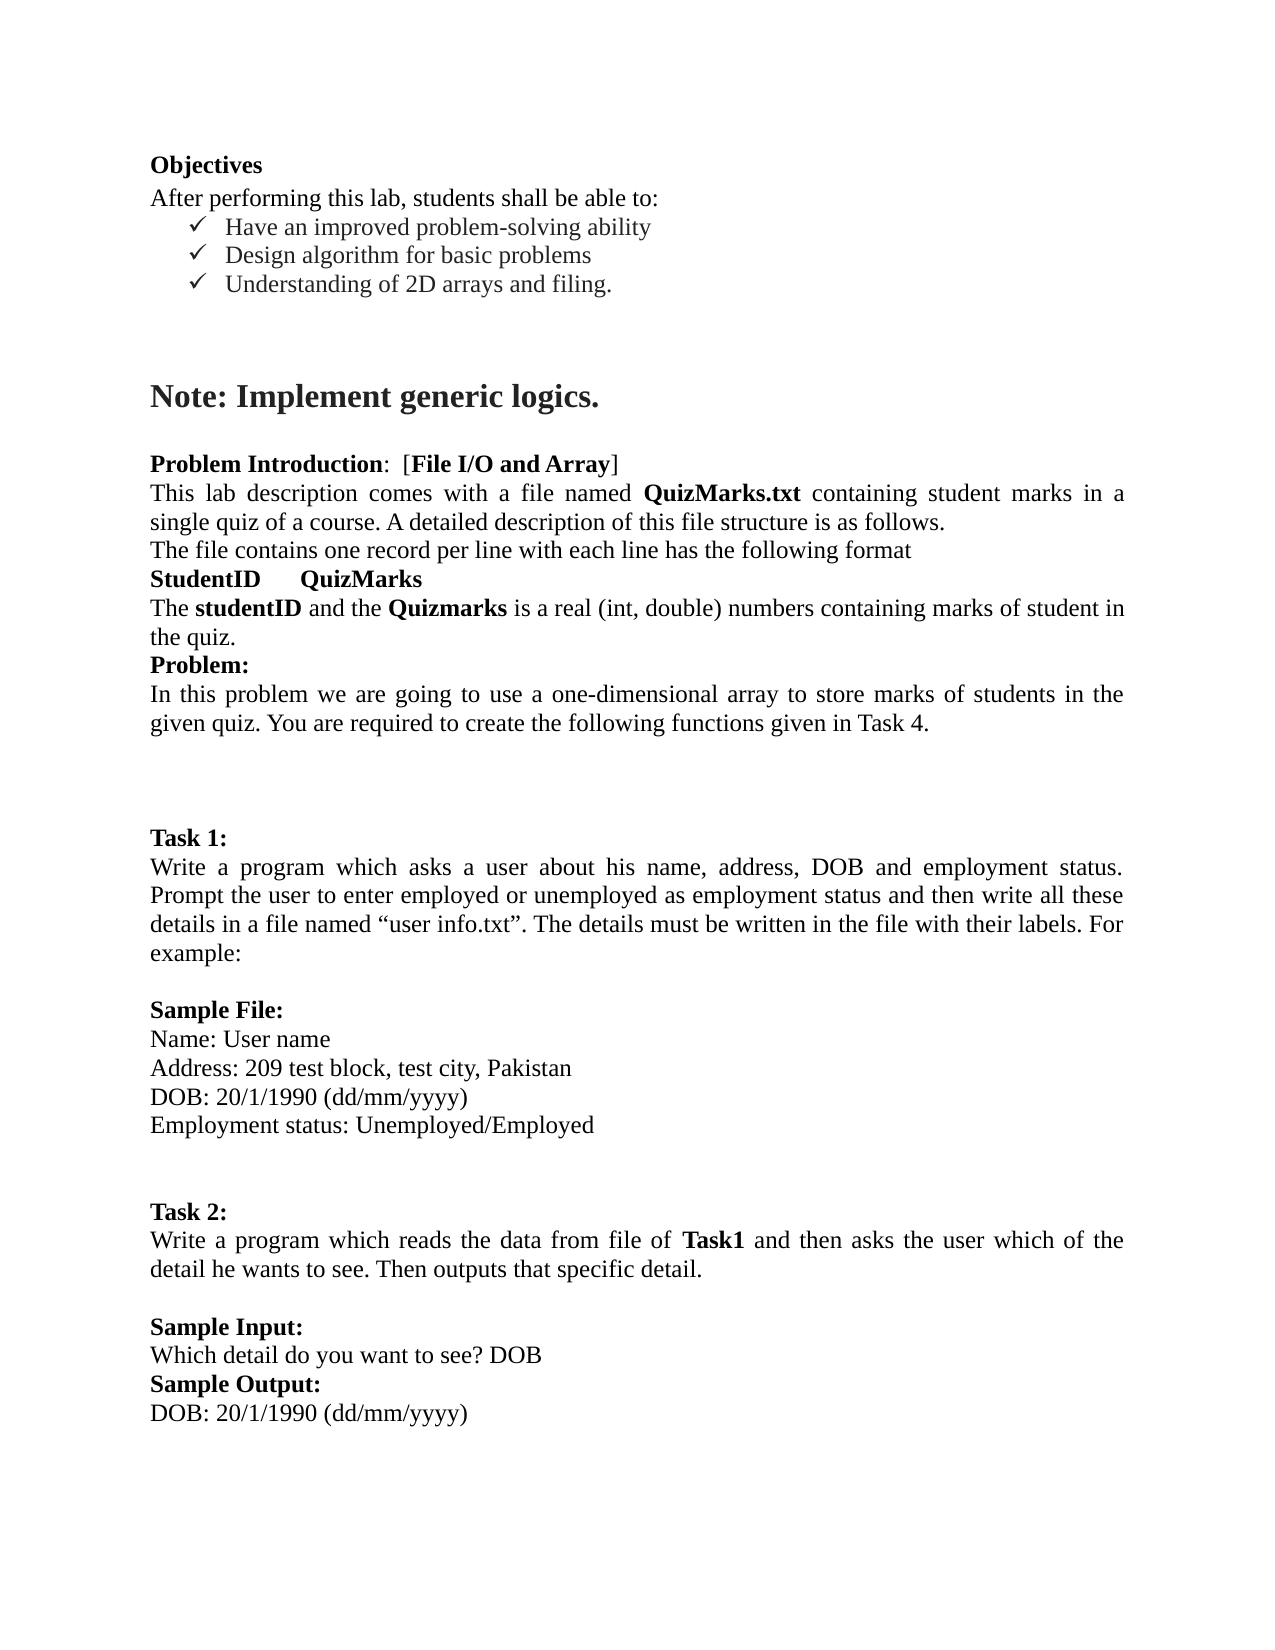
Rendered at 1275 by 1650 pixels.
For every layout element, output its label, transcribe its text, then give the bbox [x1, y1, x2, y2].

text StudentID QuizMarks [150, 564, 1125, 593]
list Design algorithm for basic problems [187, 241, 1125, 269]
text Task 1: [150, 823, 1125, 852]
list Have an improved problem-solving ability [187, 212, 1125, 241]
text Task 2: [150, 1197, 1125, 1225]
subtitle Objectives [150, 150, 1125, 179]
text Sample Output: [150, 1369, 1125, 1398]
text Name: User name [150, 1024, 1125, 1053]
text The file contains one record per line with each line has the following format [150, 535, 1125, 564]
list Understanding of 2D arrays and filing. [187, 269, 1125, 298]
text Problem Introduction: [File I/O and Array] [150, 449, 1125, 478]
text DOB: 20/1/1990 (dd/mm/yyyy) [150, 1082, 1125, 1110]
text Problem: [150, 650, 1125, 679]
subtitle Note: Implement generic logics. [150, 376, 1125, 415]
text Write a program which asks a user about his name, address, DOB and employment status. Prompt the user to enter employed or unemployed as employment status and then write all these details in a file named “user info.txt”. The details must be written in the file with their labels. For example: [150, 852, 1125, 967]
text DOB: 20/1/1990 (dd/mm/yyyy) [150, 1398, 1125, 1427]
text In this problem we are going to use a one-dimensional array to store marks of students in the given quiz. You are required to create the following functions given in Task 4. [150, 679, 1125, 737]
text After performing this lab, students shall be able to: [150, 183, 1125, 212]
text Which detail do you want to see? DOB [150, 1340, 1125, 1369]
text Sample Input: [150, 1312, 1125, 1340]
text The studentID and the Quizmarks is a real (int, double) numbers containing marks of student in the quiz. [150, 593, 1125, 650]
text Write a program which reads the data from file of Task1 and then asks the user which of the detail he wants to see. Then outputs that specific detail. [150, 1225, 1125, 1283]
text Address: 209 test block, test city, Pakistan [150, 1053, 1125, 1082]
text Employment status: Unemployed/Employed [150, 1110, 1125, 1139]
text This lab description comes with a file named QuizMarks.txt containing student marks in a single quiz of a course. A detailed description of this file structure is as follows. [150, 478, 1125, 535]
text Sample File: [150, 995, 1125, 1024]
